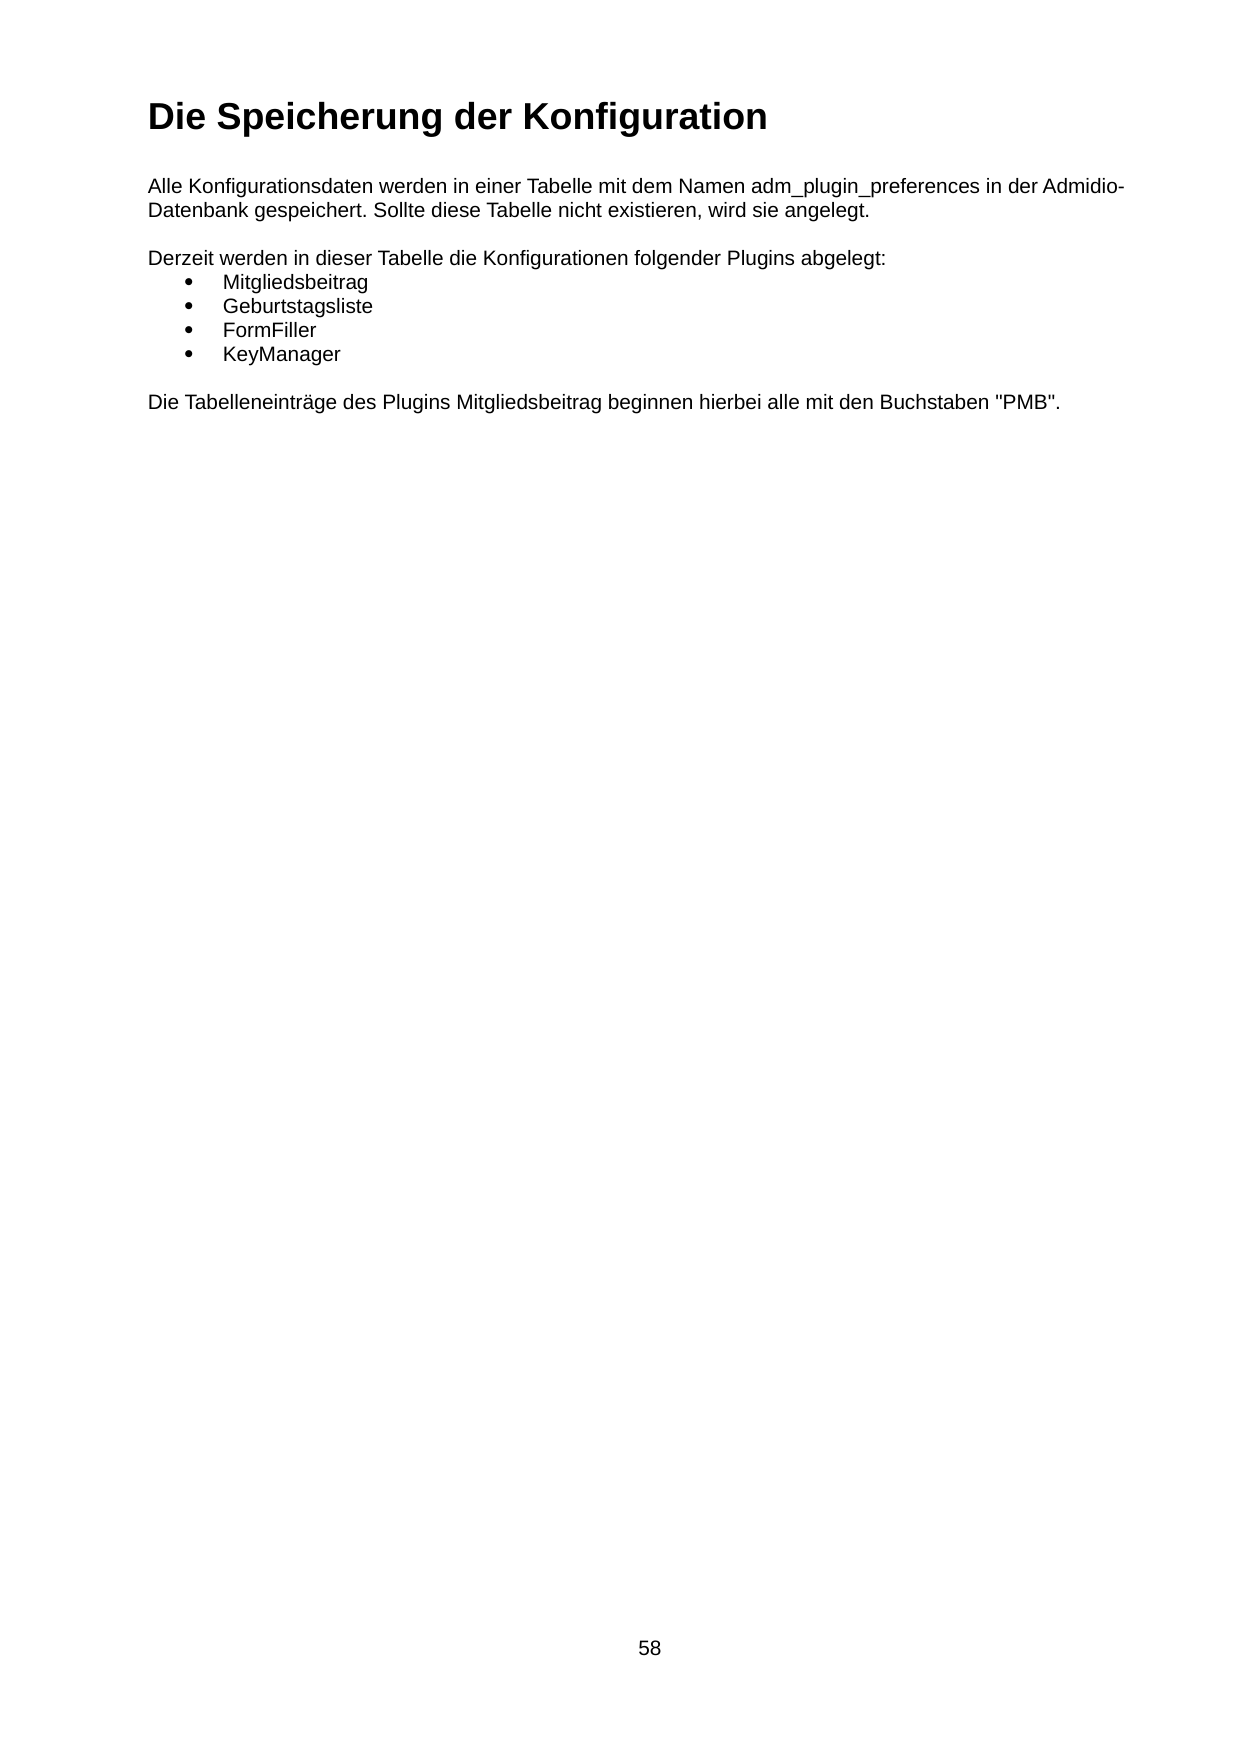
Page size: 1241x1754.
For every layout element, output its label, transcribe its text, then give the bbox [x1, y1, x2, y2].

text Derzeit werden in dieser Tabelle die Konfigurationen folgender Plugins abgelegt: [148, 246, 1152, 270]
list Mitgliedsbeitrag [185, 270, 1152, 294]
text Die Tabelleneinträge des Plugins Mitgliedsbeitrag beginnen hierbei alle mit den Buchstaben "PMB". [148, 390, 1152, 414]
subtitle Die Speicherung der Konfiguration [148, 94, 1152, 138]
text Alle Konfigurationsdaten werden in einer Tabelle mit dem Namen adm_plugin_preferences in der Admidio-Datenbank gespeichert. Sollte diese Tabelle nicht existieren, wird sie angelegt. [148, 174, 1152, 222]
list FormFiller [185, 318, 1152, 342]
list KeyManager [185, 342, 1152, 366]
list Geburtstagsliste [185, 294, 1152, 318]
